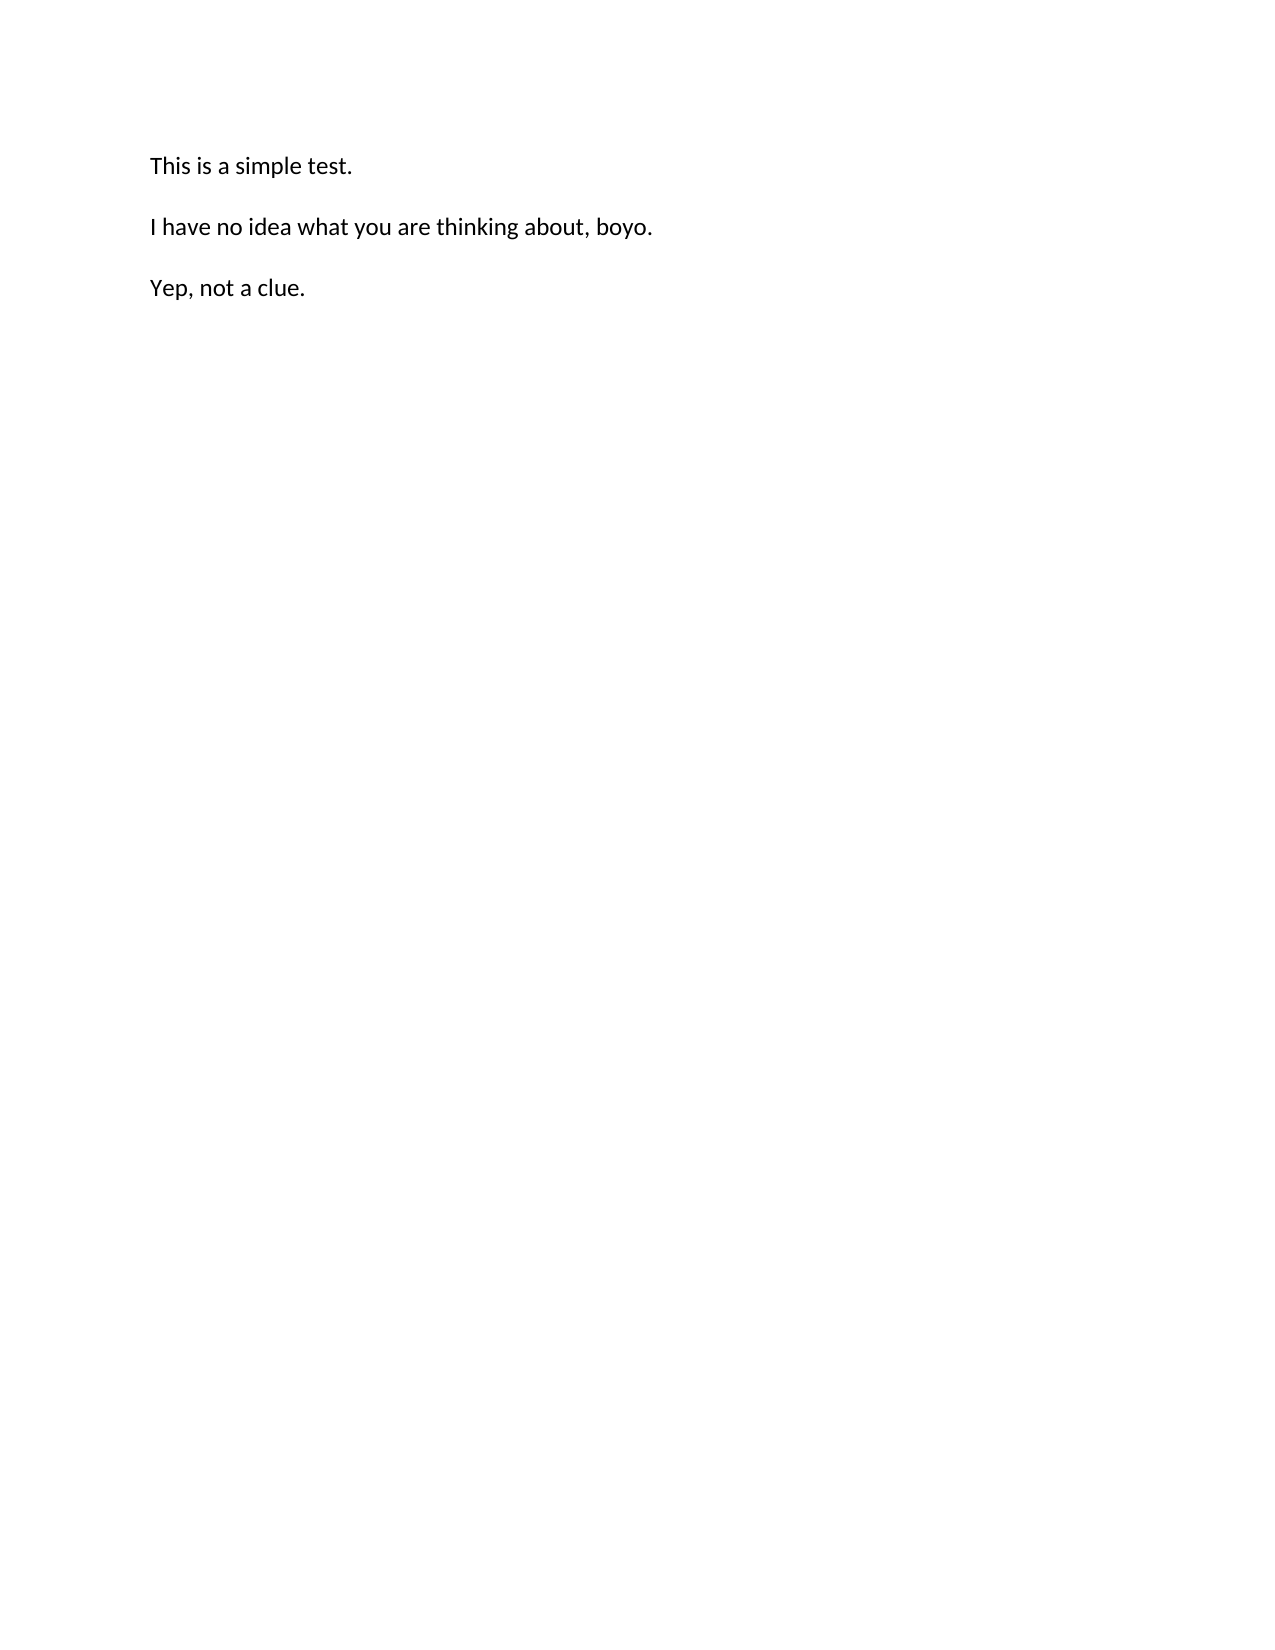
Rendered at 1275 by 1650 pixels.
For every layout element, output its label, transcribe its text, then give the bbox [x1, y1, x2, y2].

text This is a simple test. [150, 150, 1125, 181]
text Yep, not a clue. [150, 272, 1125, 303]
text I have no idea what you are thinking about, boyo. [150, 211, 1125, 242]
